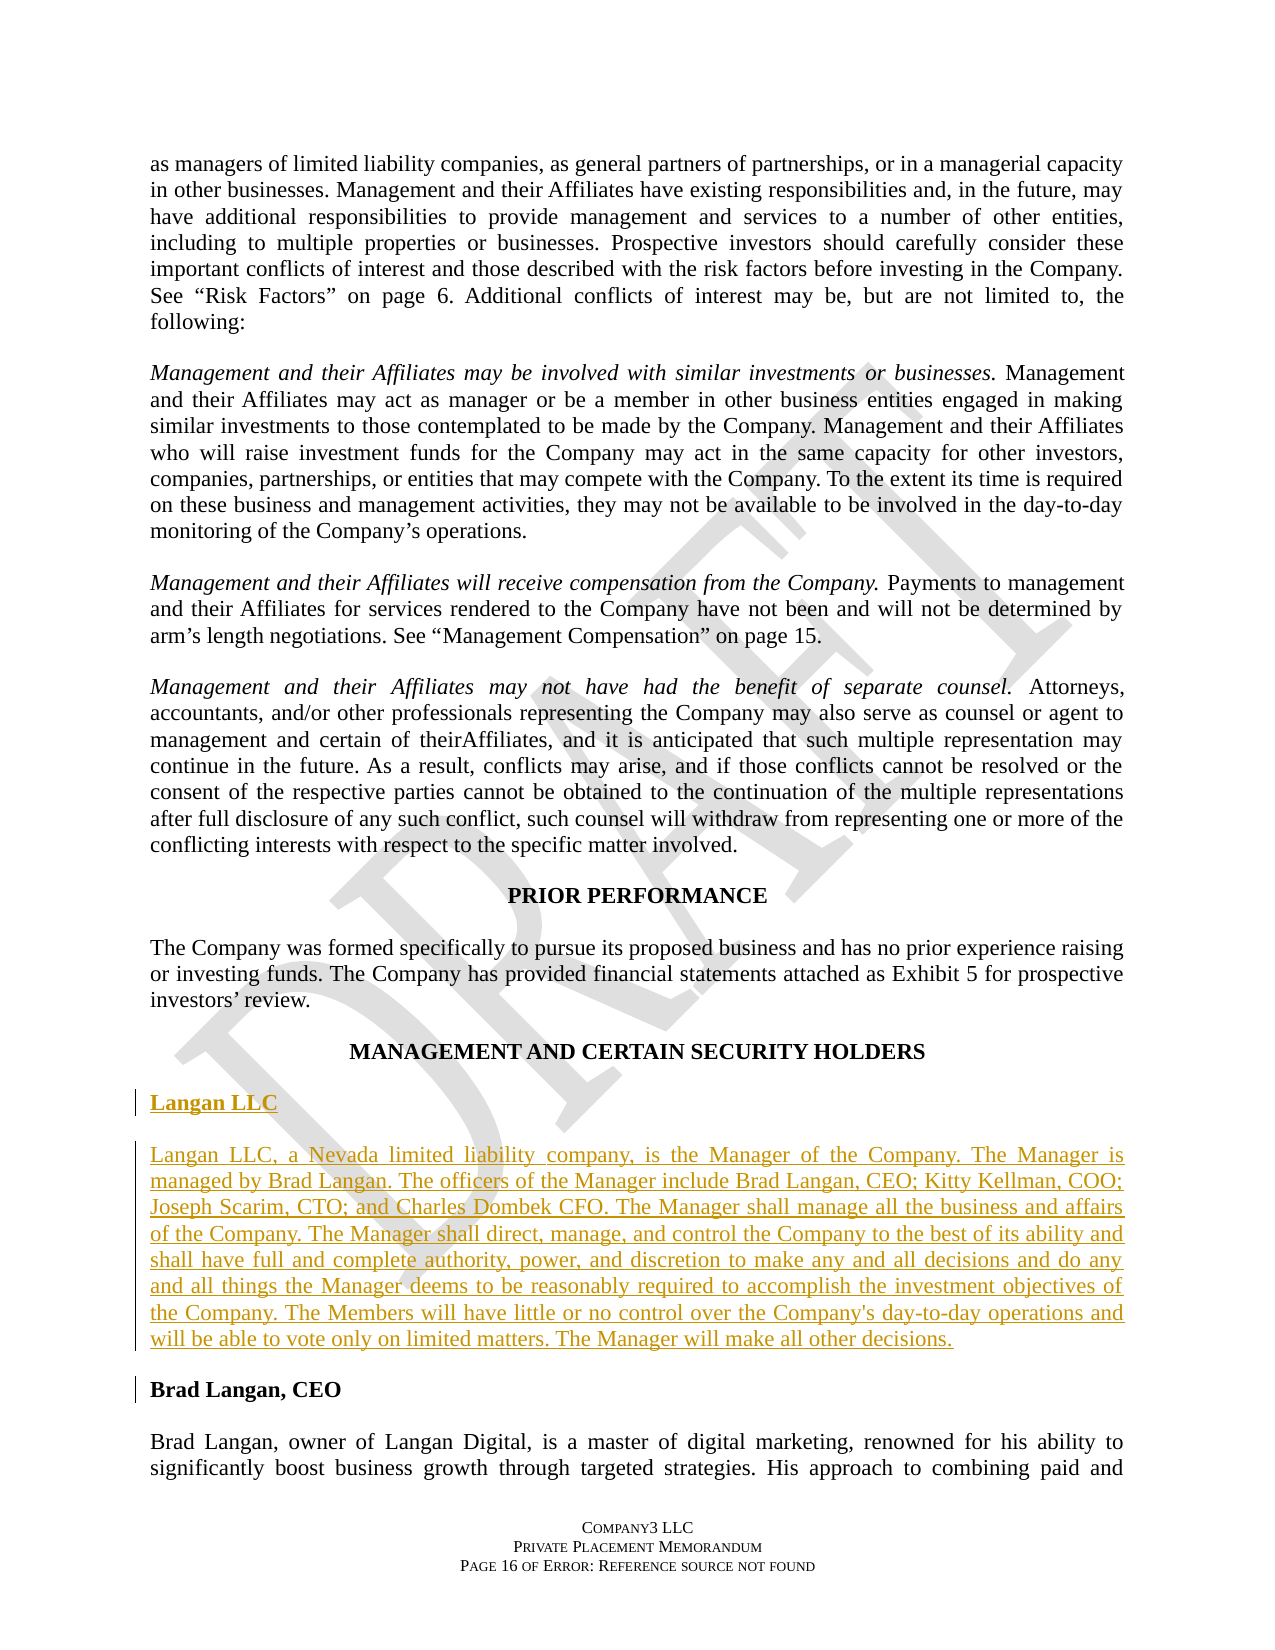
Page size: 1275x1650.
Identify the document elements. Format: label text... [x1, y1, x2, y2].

text Management and their Affiliates may not have had the benefit of separate counsel. Attorneys, accountants, and/or other professionals representing the Company may also serve as counsel or agent to management and certain of theirAffiliates, and it is anticipated that such multiple representation may continue in the future. As a result, conflicts may arise, and if those conflicts cannot be resolved or the consent of the respective parties cannot be obtained to the continuation of the multiple representations after full disclosure of any such conflict, such counsel will withdraw from representing one or more of the conflicting interests with respect to the specific matter involved. [150, 673, 1125, 857]
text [150, 1428, 1125, 1481]
subtitle Prior Performance [150, 882, 1125, 909]
text The Company was formed specifically to pursue its proposed business and has no prior experience raising or investing funds. The Company has provided financial statements attached as Exhibit 5 for prospective investors’ review. [150, 934, 1125, 1013]
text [150, 150, 1125, 334]
subtitle Management And Certain Security Holders [150, 1038, 1125, 1064]
subtitle Brad Langan, CEO [150, 1376, 1125, 1403]
text Management and their Affiliates may be involved with similar investments or businesses. Management and their Affiliates may act as manager or be a member in other business entities engaged in making similar investments to those contemplated to be made by the Company. Management and their Affiliates who will raise investment funds for the Company may act in the same capacity for other investors, companies, partnerships, or entities that may compete with the Company. To the extent its time is required on these business and management activities, they may not be available to be involved in the day-to-day monitoring of the Company’s operations. [150, 359, 1125, 544]
